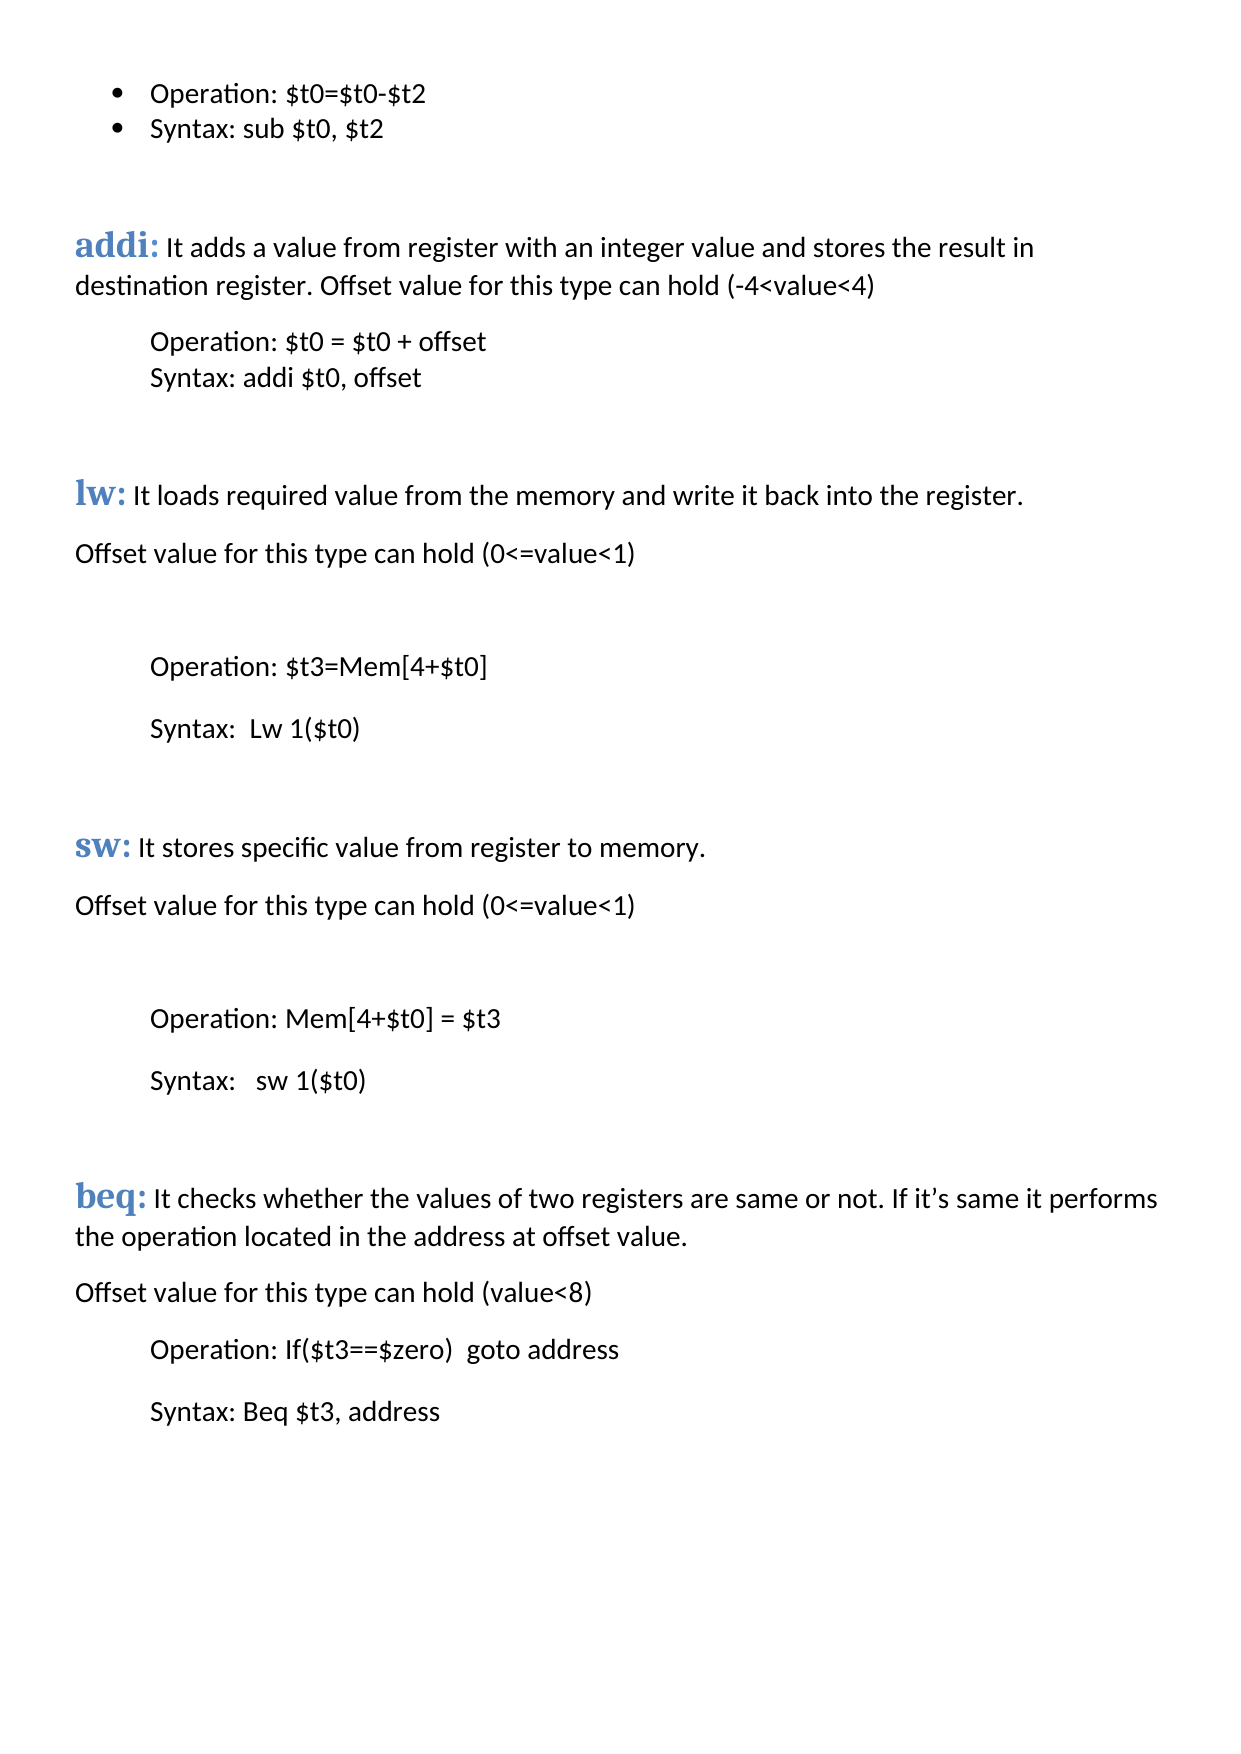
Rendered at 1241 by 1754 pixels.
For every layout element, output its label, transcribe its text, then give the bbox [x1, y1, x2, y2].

text Operation: If($t3==$zero) goto address [75, 1331, 1165, 1366]
list Syntax: Lw 1($t0) [150, 710, 1165, 746]
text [75, 1274, 1165, 1310]
list Syntax: sw 1($t0) [150, 1062, 1165, 1097]
text beq: It checks whether the values of two registers are same or not. If it’s same it performs the operation located in the address at offset value. [75, 1175, 1165, 1253]
text addi: It adds a value from register with an integer value and stores the result in destination register. Offset value for this type can hold (-4<value<4) [75, 223, 1165, 302]
list Operation: $t0=$t0-$t2 [112, 75, 1165, 111]
text Offset value for this type can hold (0<=value<1) [75, 536, 1165, 571]
text Offset value for this type can hold (0<=value<1) [75, 887, 1165, 923]
text lw: It loads required value from the memory and write it back into the register. [75, 472, 1165, 515]
text Operation: Mem[4+$t0] = $t3 [75, 1000, 1165, 1036]
list Syntax: addi $t0, offset [150, 359, 1165, 394]
list Syntax: sub $t0, $t2 [112, 111, 1165, 146]
text sw: It stores specific value from register to memory. [75, 823, 1165, 866]
list Operation: $t0 = $t0 + offset [150, 323, 1165, 359]
list Syntax: Beq $t3, address [150, 1393, 1165, 1428]
text Operation: $t3=Mem[4+$t0] [75, 648, 1165, 684]
